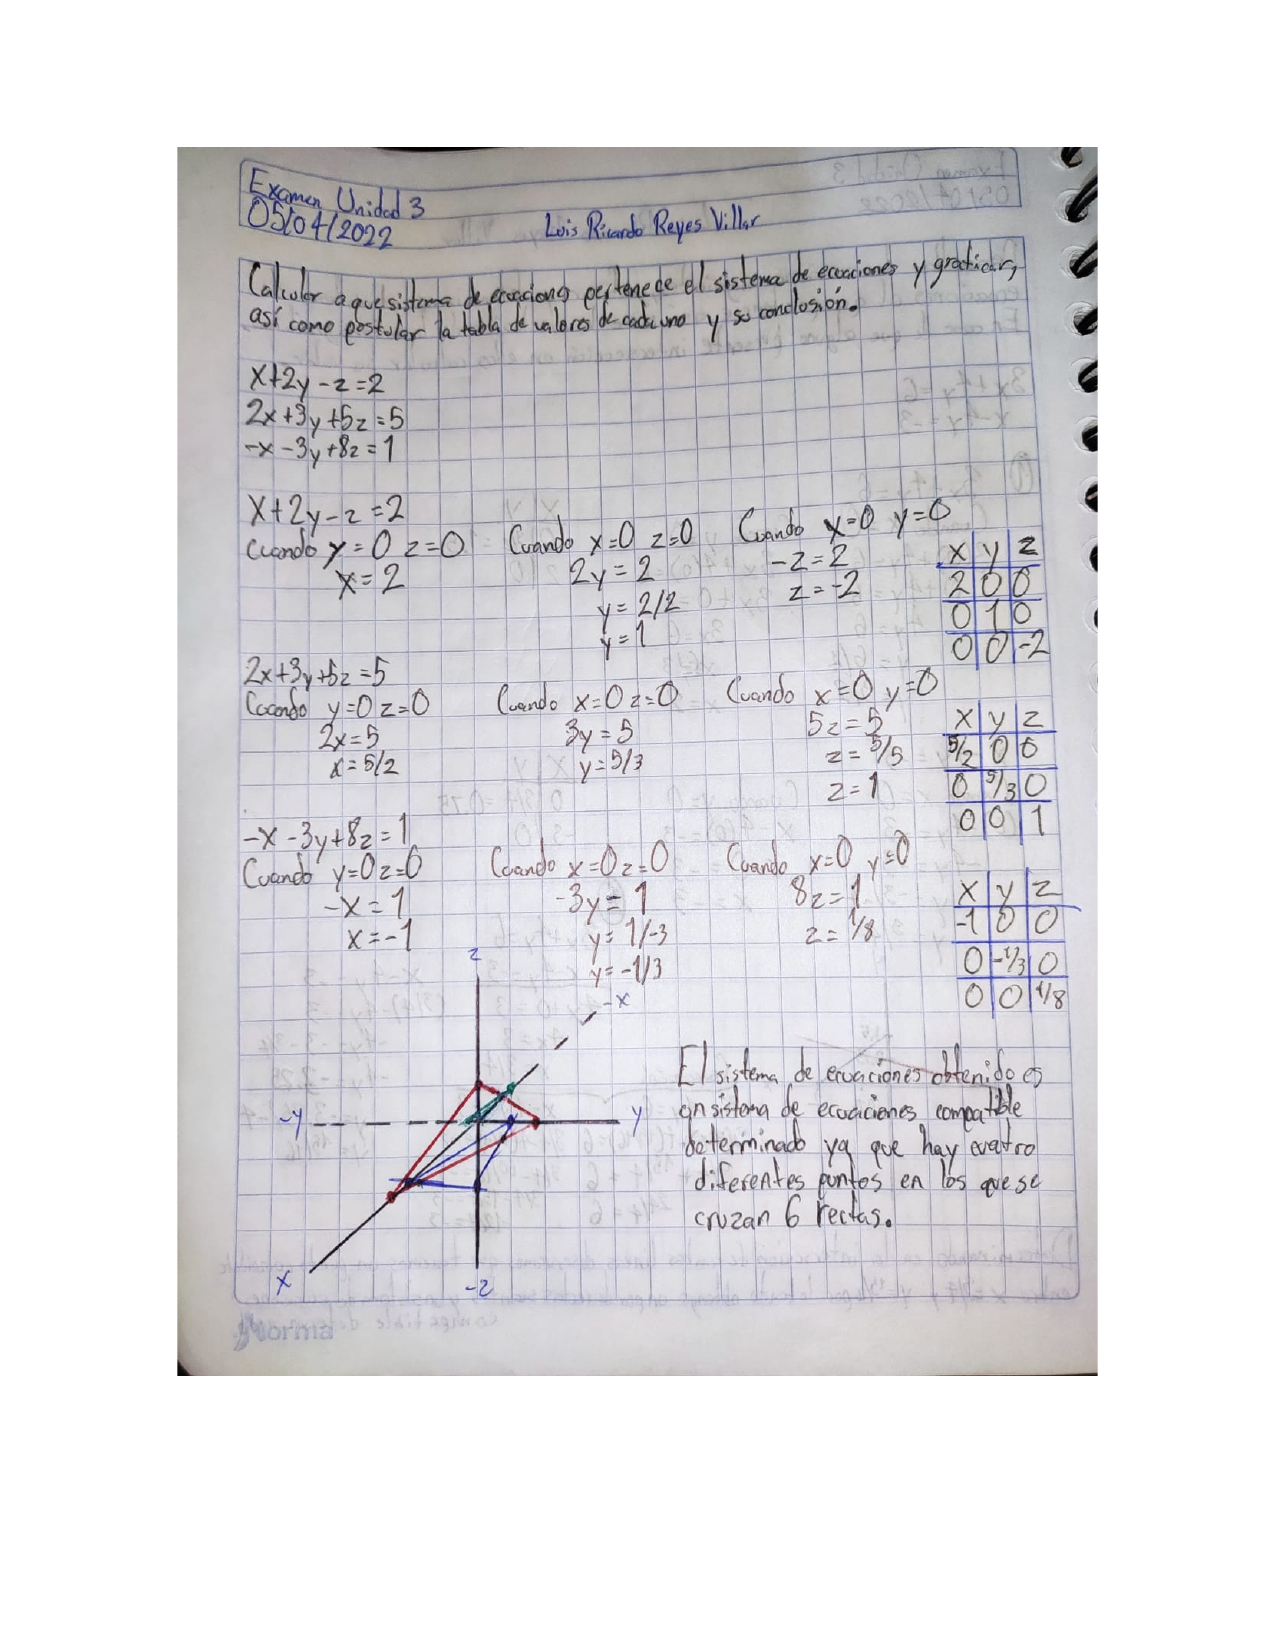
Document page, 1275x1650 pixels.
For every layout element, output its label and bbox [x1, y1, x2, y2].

picture [177, 147, 1098, 1376]
